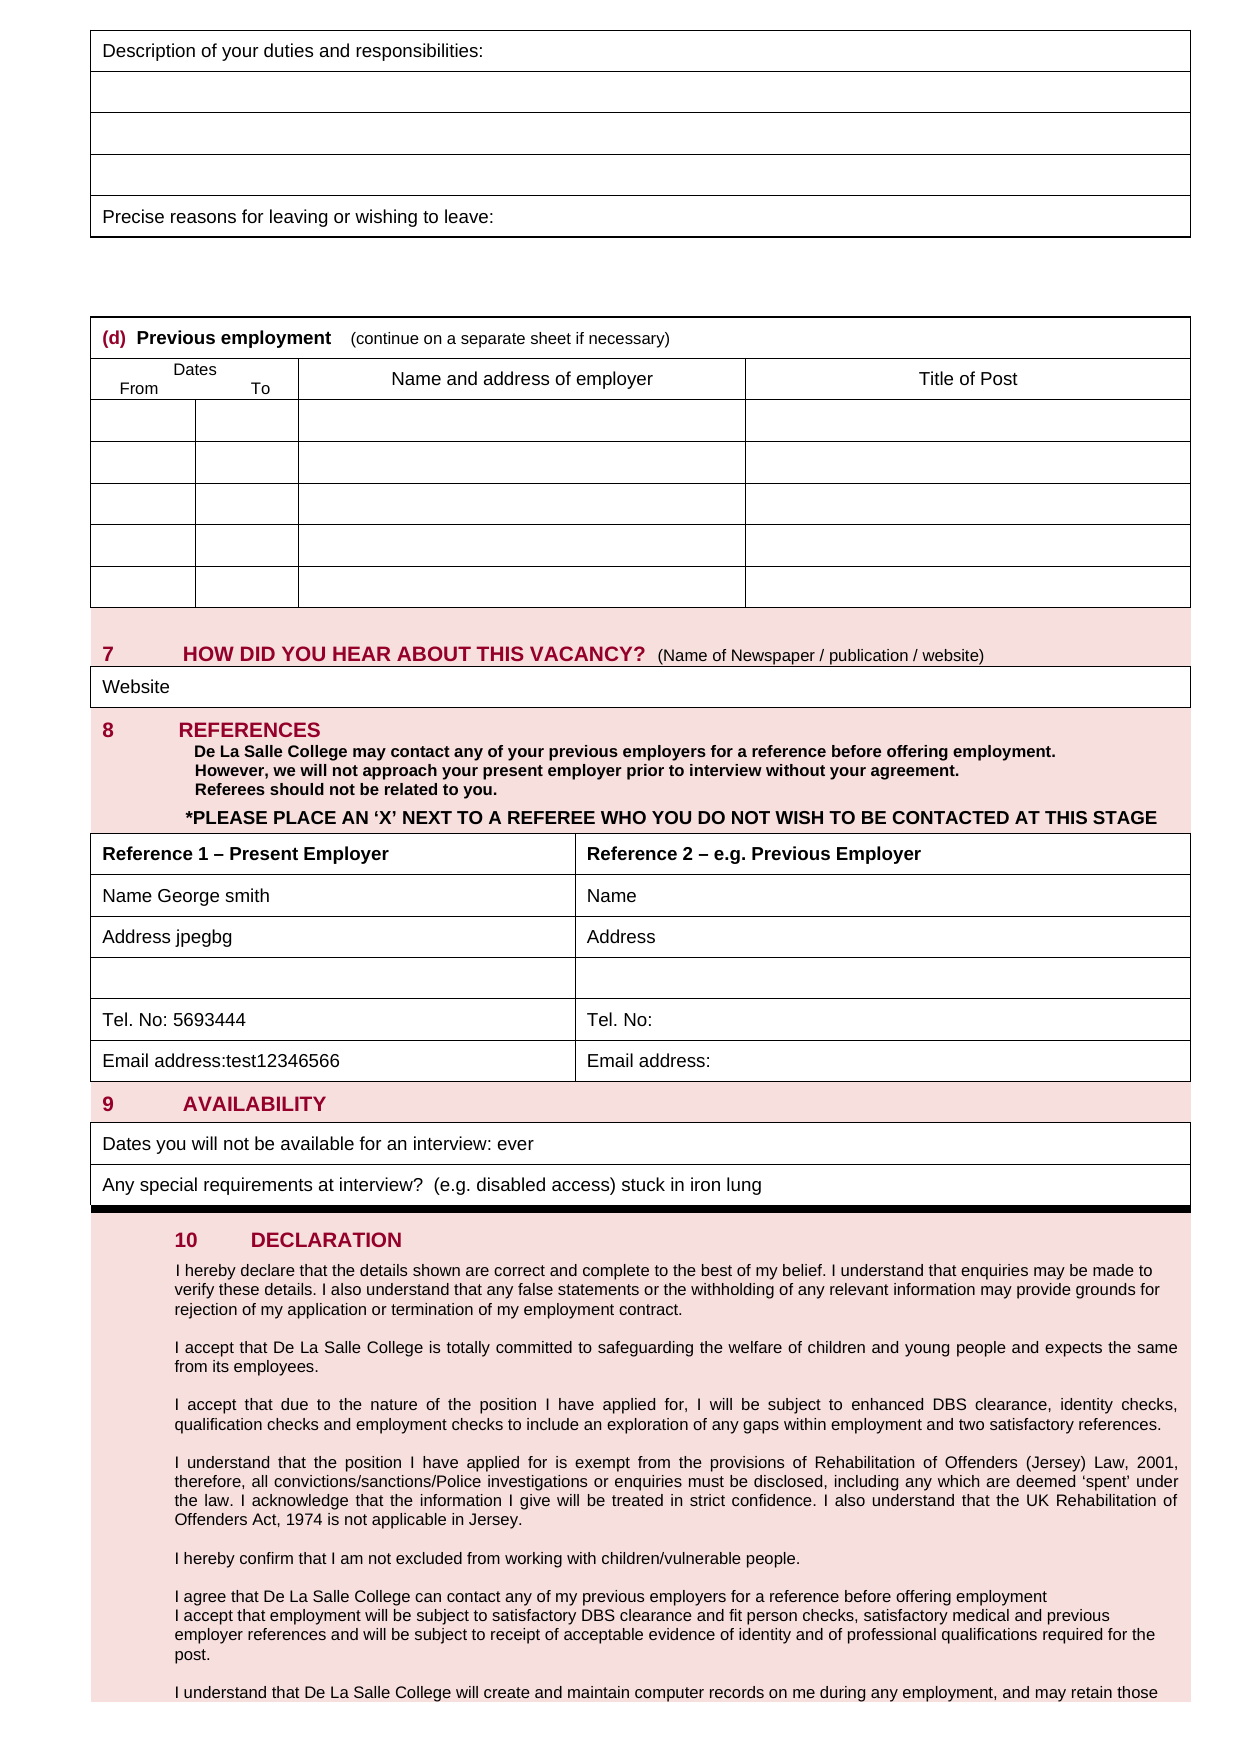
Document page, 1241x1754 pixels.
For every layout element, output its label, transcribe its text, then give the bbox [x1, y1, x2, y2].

table_cell [91, 72, 1190, 112]
table_cell Any special requirements at interview? (e.g. disabled access) stuck in iron lung [91, 1165, 1190, 1205]
table_cell [299, 484, 745, 524]
table_cell [91, 525, 195, 566]
table_cell Name [576, 875, 1190, 916]
table_cell [91, 958, 575, 998]
table_cell [196, 567, 298, 607]
table_cell Tel. No: [576, 999, 883, 1039]
table_cell [91, 113, 1190, 154]
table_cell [91, 1213, 1191, 1702]
table_cell [299, 525, 745, 566]
table_cell [746, 400, 1190, 441]
table_cell 8 REFERENCES De La Salle College may contact any of your previous employers for a reference before offering employment. However, we will not approach your present employer prior to interview without your agreement. Referees should not be related to you. *PLEASE PLACE AN ‘X’ NEXT TO A REFEREE WHO YOU DO NOT WISH TO BE CONTACTED AT THIS STAGE [91, 708, 1191, 833]
table_cell Email address: [576, 1041, 1190, 1081]
table_cell [299, 400, 745, 441]
table_cell [883, 999, 1190, 1039]
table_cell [91, 196, 1190, 236]
table_cell Website [91, 667, 1190, 707]
table_cell Title of Post [746, 359, 1190, 399]
table_cell Reference 1 – Present Employer [91, 834, 575, 874]
table_cell [91, 484, 195, 524]
table_cell [576, 958, 1190, 998]
table_cell [299, 442, 745, 483]
table_cell [91, 400, 195, 441]
table_cell [746, 484, 1190, 524]
table_cell [196, 442, 298, 483]
table_header (d) Previous employment (continue on a separate sheet if necessary) [91, 318, 1190, 358]
table_cell Email address:test12346566 [91, 1041, 575, 1081]
table_cell Tel. No: 5693444 [91, 999, 334, 1039]
table_cell [196, 525, 298, 566]
table_cell [299, 567, 745, 607]
table_cell [196, 400, 298, 441]
table_cell [91, 155, 1190, 195]
table_cell Dates From To [91, 359, 298, 399]
table_cell [746, 525, 1190, 566]
table_cell [196, 484, 298, 524]
table_cell Name and address of employer [299, 359, 745, 399]
table_cell [334, 999, 575, 1039]
table_cell [91, 567, 195, 607]
table_cell [746, 567, 1190, 607]
table_cell Name George smith [91, 875, 575, 916]
table_cell Dates you will not be available for an interview: ever [91, 1123, 1190, 1164]
table_cell 7 HOW DID YOU HEAR ABOUT THIS VACANCY? (Name of Newspaper / publication / website) [91, 608, 1191, 666]
table_cell Address jpegbg [91, 917, 575, 957]
table_cell 9 AVAILABILITY [91, 1082, 1191, 1122]
table_cell Reference 2 – e.g. Previous Employer [576, 834, 1190, 874]
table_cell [91, 31, 1190, 71]
table_cell [91, 1205, 1191, 1213]
table_cell Address [576, 917, 1190, 957]
table_cell [91, 442, 195, 483]
table_cell [746, 442, 1190, 483]
